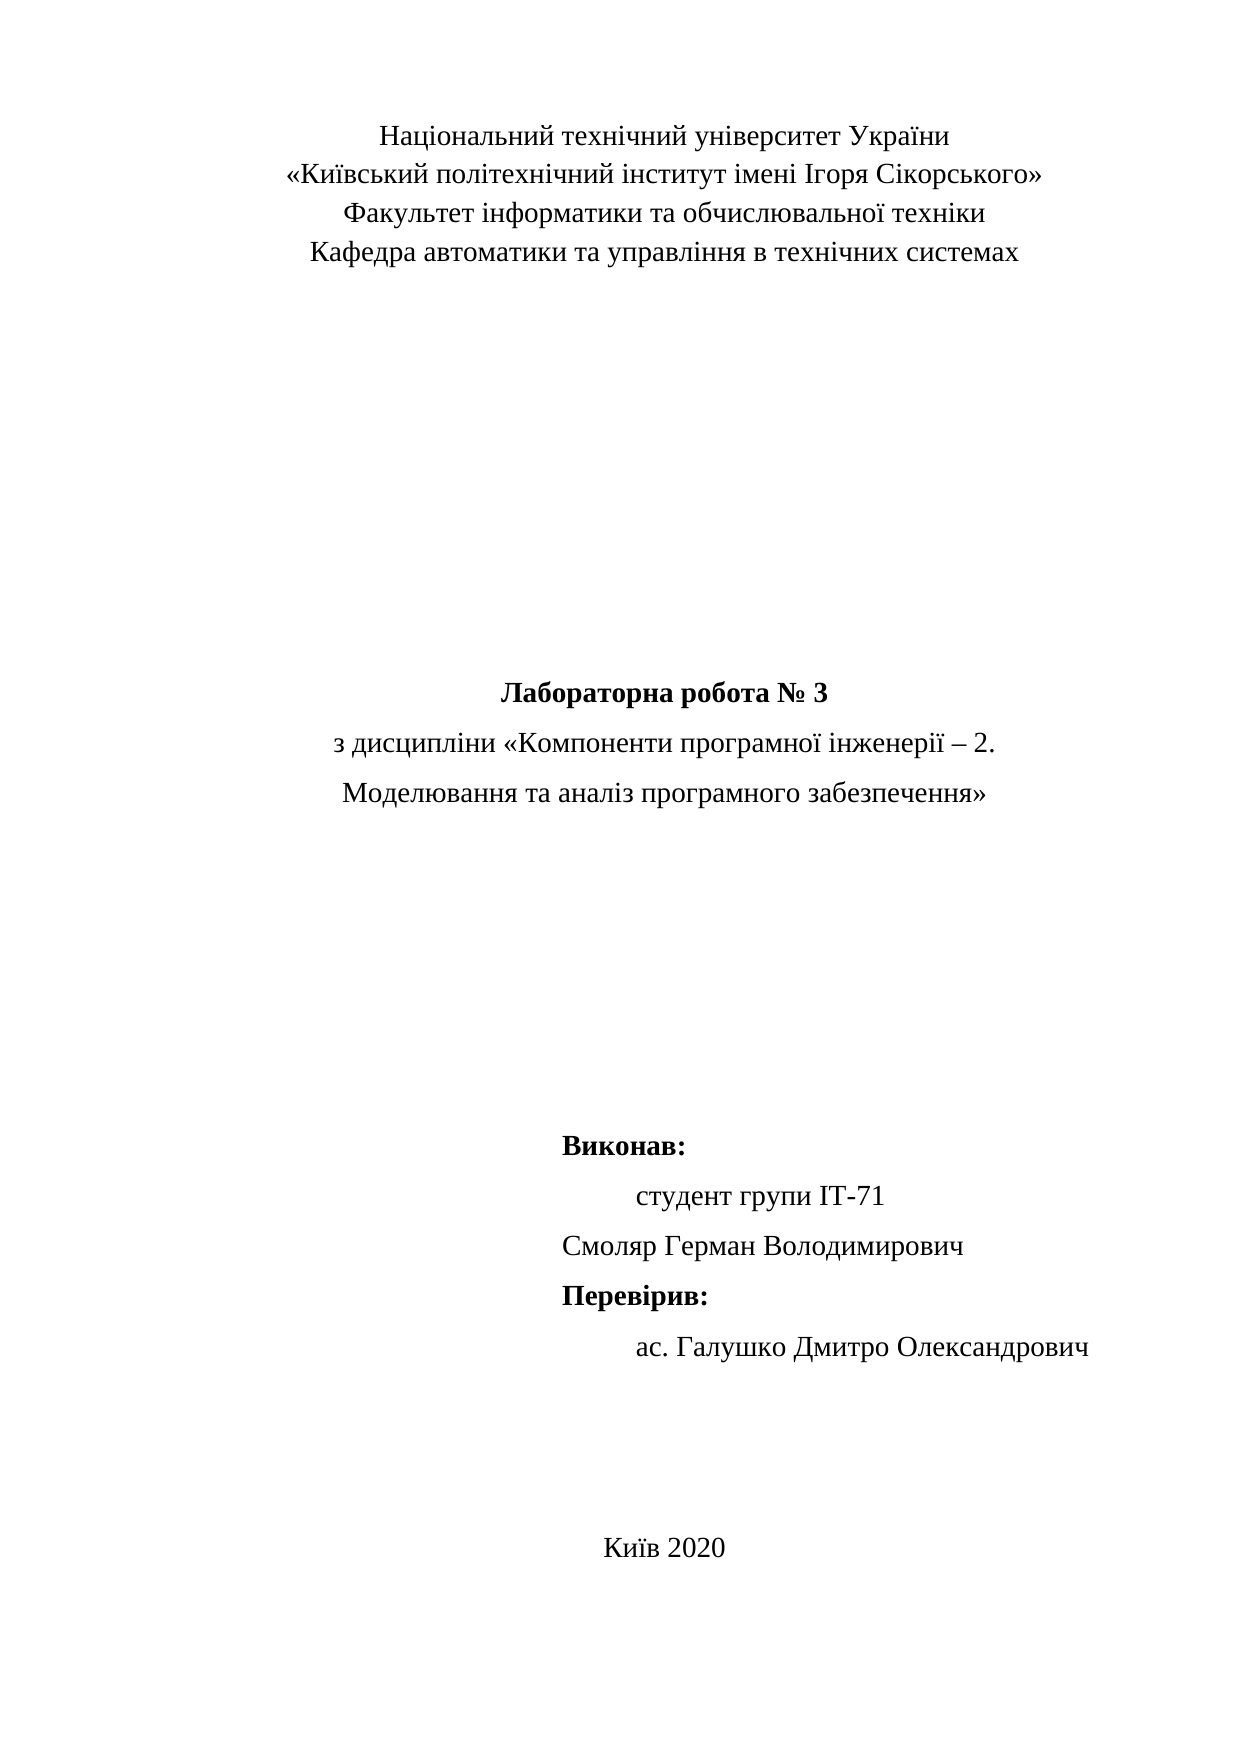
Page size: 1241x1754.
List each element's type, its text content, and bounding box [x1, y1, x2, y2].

text «Київський політехнічний інститут імені Ігоря Сікорського» [177, 157, 1152, 190]
text студент групи ІТ-71 [251, 1178, 1152, 1211]
text Перевірив: [177, 1278, 1152, 1312]
text Виконав: [177, 1128, 1152, 1161]
text Національний технічний університет України [177, 118, 1152, 152]
text ас. Галушко Дмитро Олександрович [177, 1329, 1152, 1362]
text Київ 2020 [177, 1530, 1152, 1564]
text Лабораторна робота № 3 [177, 675, 1152, 708]
text з дисципліни «Компоненти програмної інженерії – 2. [177, 725, 1152, 759]
text Факультет інформатики та обчислювальної техніки [177, 195, 1152, 229]
text Кафедра автоматики та управління в технічних системах [177, 234, 1152, 267]
text Смоляр Герман Володимирович [177, 1228, 1152, 1262]
text Моделювання та аналіз програмного забезпечення» [177, 775, 1152, 809]
